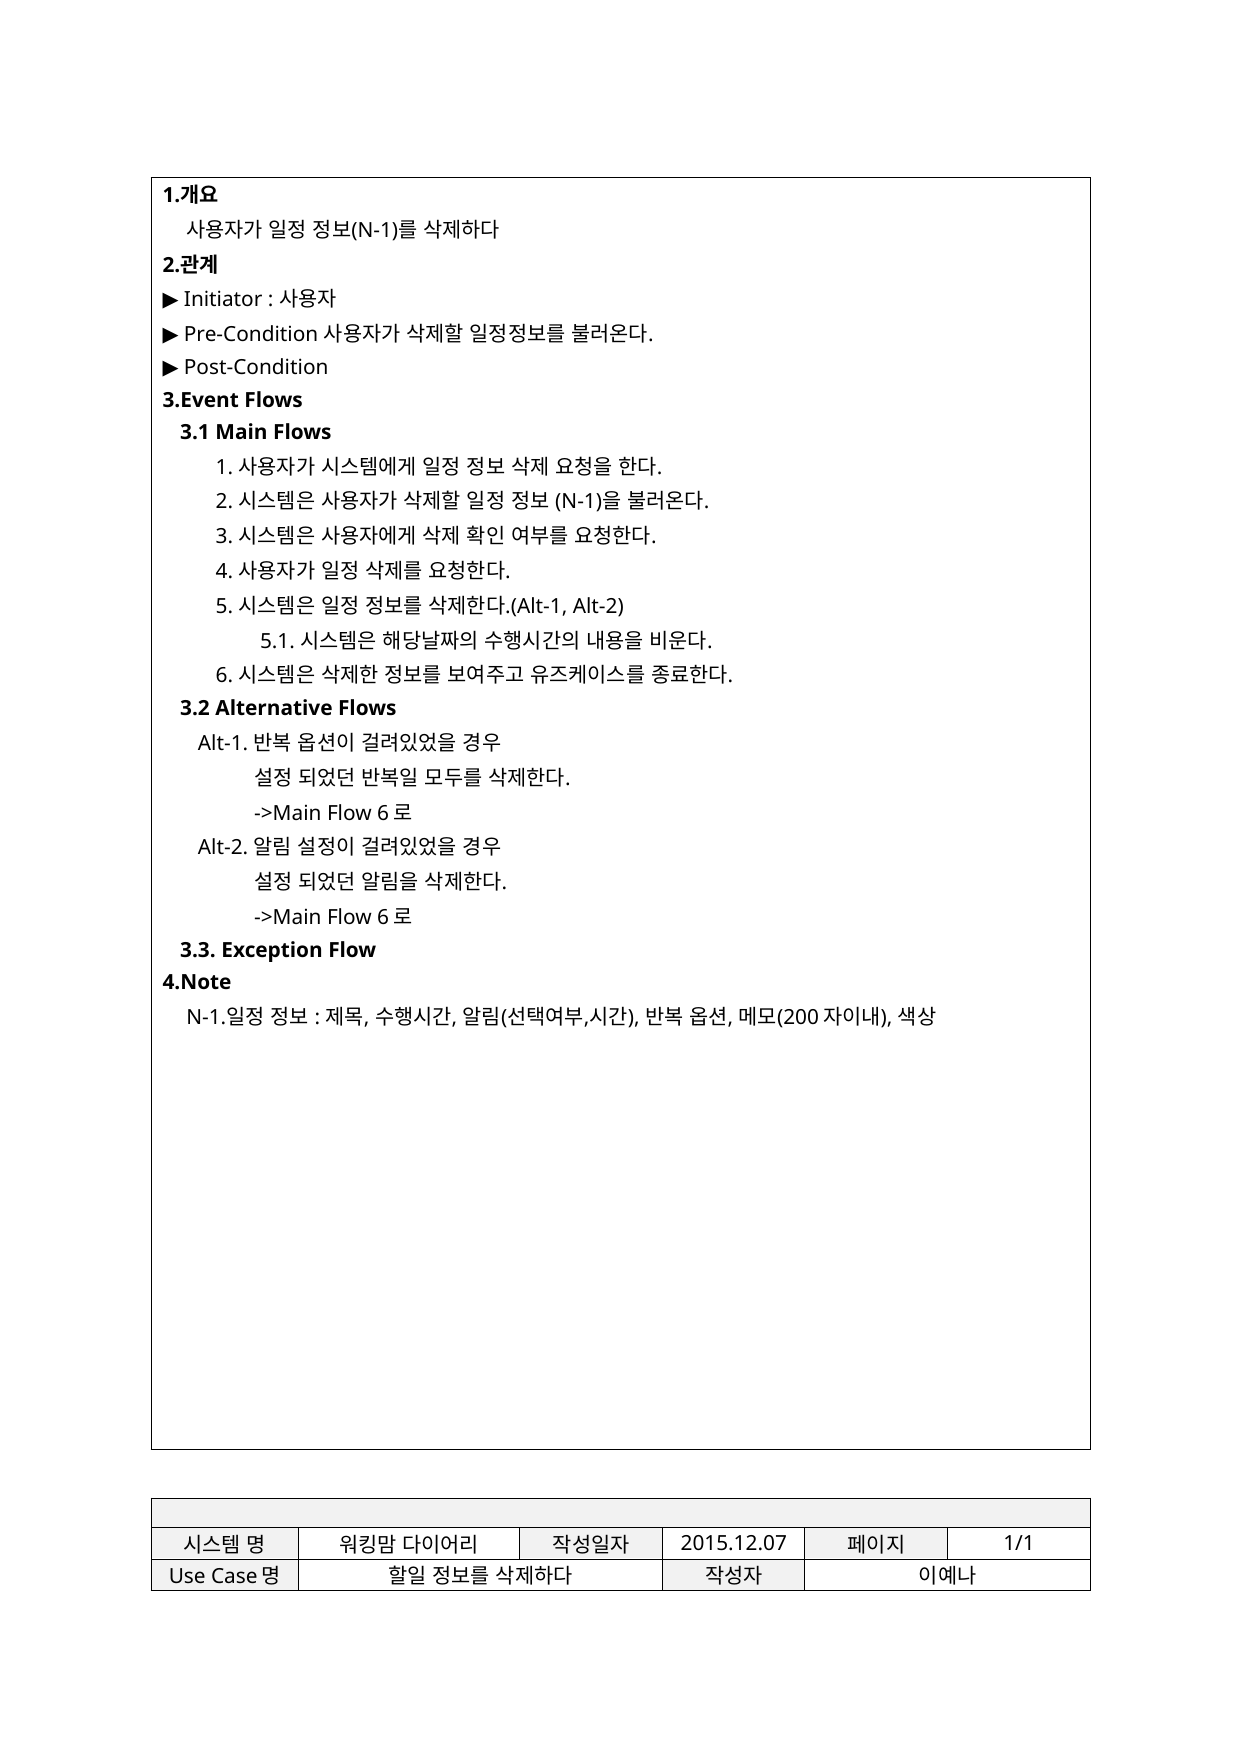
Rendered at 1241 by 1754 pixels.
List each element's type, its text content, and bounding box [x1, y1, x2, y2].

table_cell 작성일자 [520, 1528, 662, 1558]
table_cell 워킹맘 다이어리 [299, 1528, 519, 1558]
table_cell 페이지 [805, 1528, 947, 1558]
table_cell 1/1 [948, 1528, 1090, 1558]
table_cell 2015.12.07 [663, 1528, 804, 1558]
table_cell 할일 정보를 삭제하다 [299, 1560, 662, 1590]
table_cell 작성자 [663, 1560, 804, 1590]
table_cell 시스템 명 [152, 1528, 298, 1558]
table_cell 이예나 [805, 1560, 1090, 1590]
table_header [152, 1499, 1090, 1527]
table_cell Use Case명 [152, 1560, 298, 1590]
table_cell 개요 사용자가 일정 정보(N-1)를 삭제하다 관계 Initiator : 사용자 Pre-Condition 사용자가 삭제할 일정정보를 불러온다. Post-Condition Event Flows Main Flows 사용자가 시스템에게 일정 정보 삭제 요청을 한다. 시스템은 사용자가 삭제할 일정 정보 (N-1)을 불러온다. 시스템은 사용자에게 삭제 확인 여부를 요청한다. 사용자가 일정 삭제를 요청한다. 시스템은 일정 정보를 삭제한다.(Alt-1, Alt-2) 시스템은 해당날짜의 수행시간의 내용을 비운다. 시스템은 삭제한 정보를 보여주고 유즈케이스를 종료한다. Alternative Flows 반복 옵션이 걸려있었을 경우 설정 되었던 반복일 모두를 삭제한다. ->Main Flow 6로 알림 설정이 걸려있었을 경우 설정 되었던 알림을 삭제한다. ->Main Flow 6로 Exception Flow Note 일정 정보 : 제목, 수행시간, 알림(선택여부,시간), 반복 옵션, 메모(200자이내), 색상 [152, 178, 1090, 1449]
